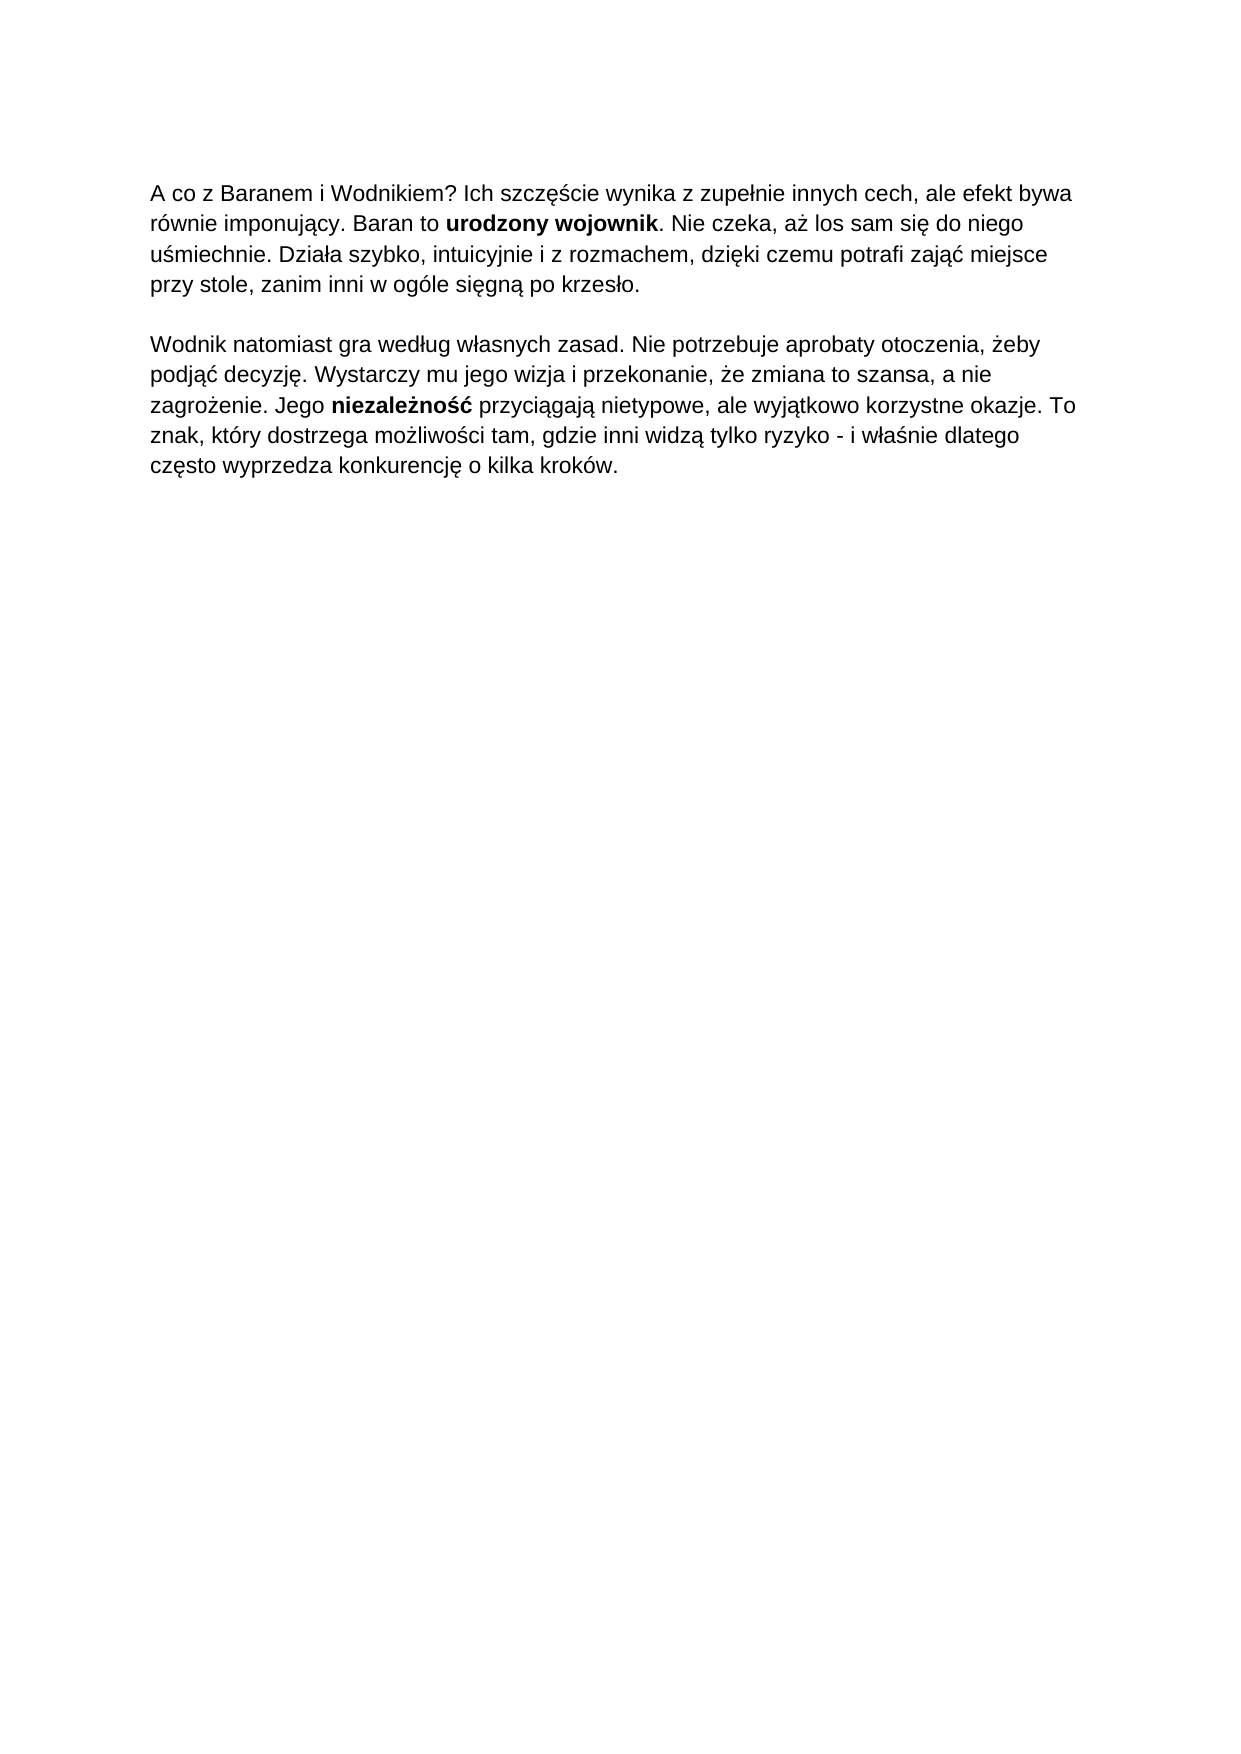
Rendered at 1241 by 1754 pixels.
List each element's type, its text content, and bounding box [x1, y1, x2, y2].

text A co z Baranem i Wodnikiem? Ich szczęście wynika z zupełnie innych cech, ale efekt bywa równie imponujący. Baran to urodzony wojownik. Nie czeka, aż los sam się do niego uśmiechnie. Działa szybko, intuicyjnie i z rozmachem, dzięki czemu potrafi zająć miejsce przy stole, zanim inni w ogóle sięgną po krzesło. [150, 180, 1090, 297]
text Wodnik natomiast gra według własnych zasad. Nie potrzebuje aprobaty otoczenia, żeby podjąć decyzję. Wystarczy mu jego wizja i przekonanie, że zmiana to szansa, a nie zagrożenie. Jego niezależność przyciągają nietypowe, ale wyjątkowo korzystne okazje. To znak, który dostrzega możliwości tam, gdzie inni widzą tylko ryzyko - i właśnie dlatego często wyprzedza konkurencję o kilka kroków. [150, 331, 1090, 478]
